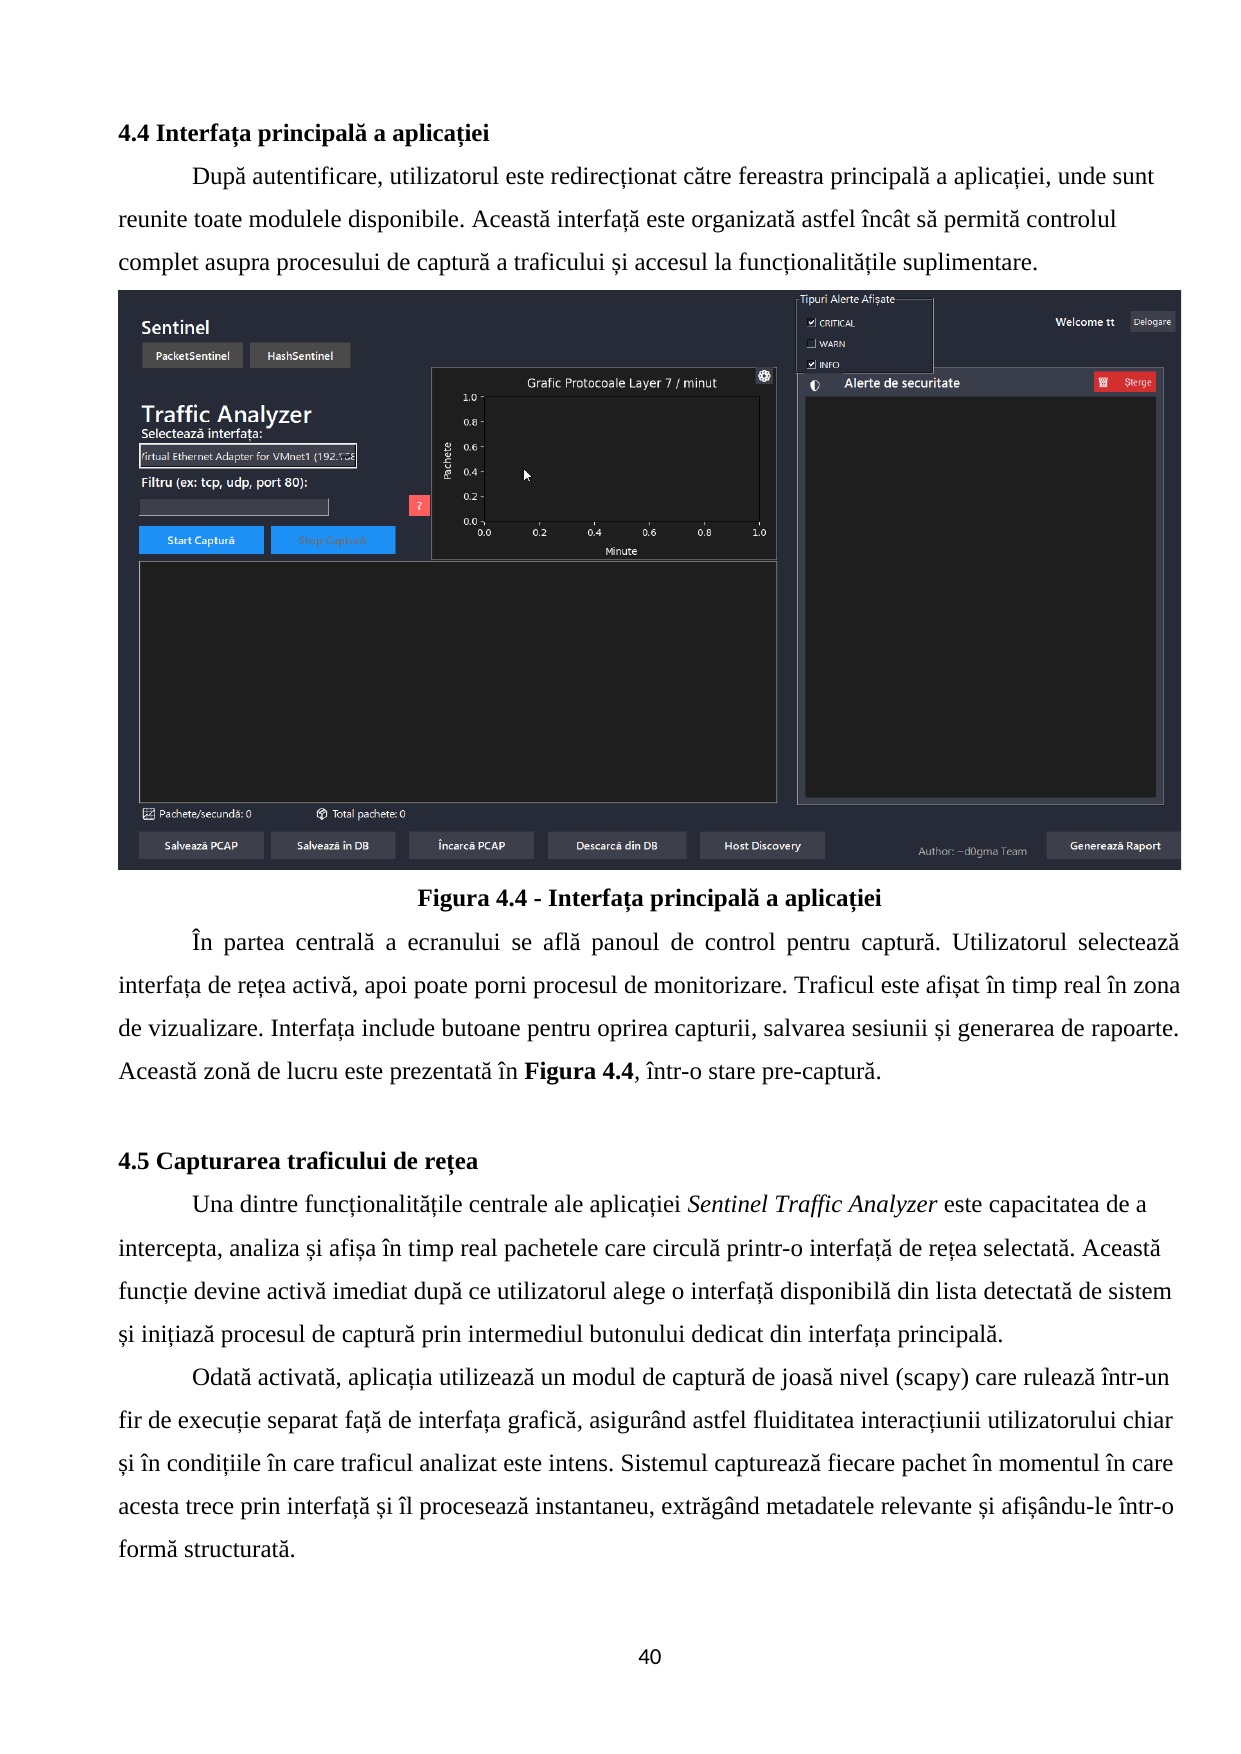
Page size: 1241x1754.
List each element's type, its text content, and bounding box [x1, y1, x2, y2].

subtitle 4.5 Capturarea traficului de rețea [118, 1146, 1181, 1175]
text Una dintre funcționalitățile centrale ale aplicației Sentinel Traffic Analyzer este capacitatea de a intercepta, analiza și afișa în timp real pachetele care circulă printr-o interfață de rețea selectată. Această funcție devine activă imediat după ce utilizatorul alege o interfață disponibilă din lista detectată de sistem și inițiază procesul de captură prin intermediul butonului dedicat din interfața principală. [118, 1189, 1181, 1348]
picture [118, 290, 1182, 870]
subtitle 4.4 Interfața principală a aplicației [118, 118, 1181, 147]
text În partea centrală a ecranului se află panoul de control pentru captură. Utilizatorul selectează interfața de rețea activă, apoi poate porni procesul de monitorizare. Traficul este afișat în timp real în zona de vizualizare. Interfața include butoane pentru oprirea capturii, salvarea sesiunii și generarea de rapoarte. Această zonă de lucru este prezentată în Figura 4.4, într-o stare pre-captură. [118, 927, 1181, 1085]
text Figura 4.4 - Interfața principală a aplicației [118, 883, 1181, 912]
text Odată activată, aplicația utilizează un modul de captură de joasă nivel (scapy) care rulează într-un fir de execuție separat față de interfața grafică, asigurând astfel fluiditatea interacțiunii utilizatorului chiar și în condițiile în care traficul analizat este intens. Sistemul capturează fiecare pachet în momentul în care acesta trece prin interfață și îl procesează instantaneu, extrăgând metadatele relevante și afișându-le într-o formă structurată. [118, 1362, 1181, 1563]
text După autentificare, utilizatorul este redirecționat către fereastra principală a aplicației, unde sunt reunite toate modulele disponibile. Această interfață este organizată astfel încât să permită controlul complet asupra procesului de captură a traficului și accesul la funcționalitățile suplimentare. [118, 161, 1181, 290]
